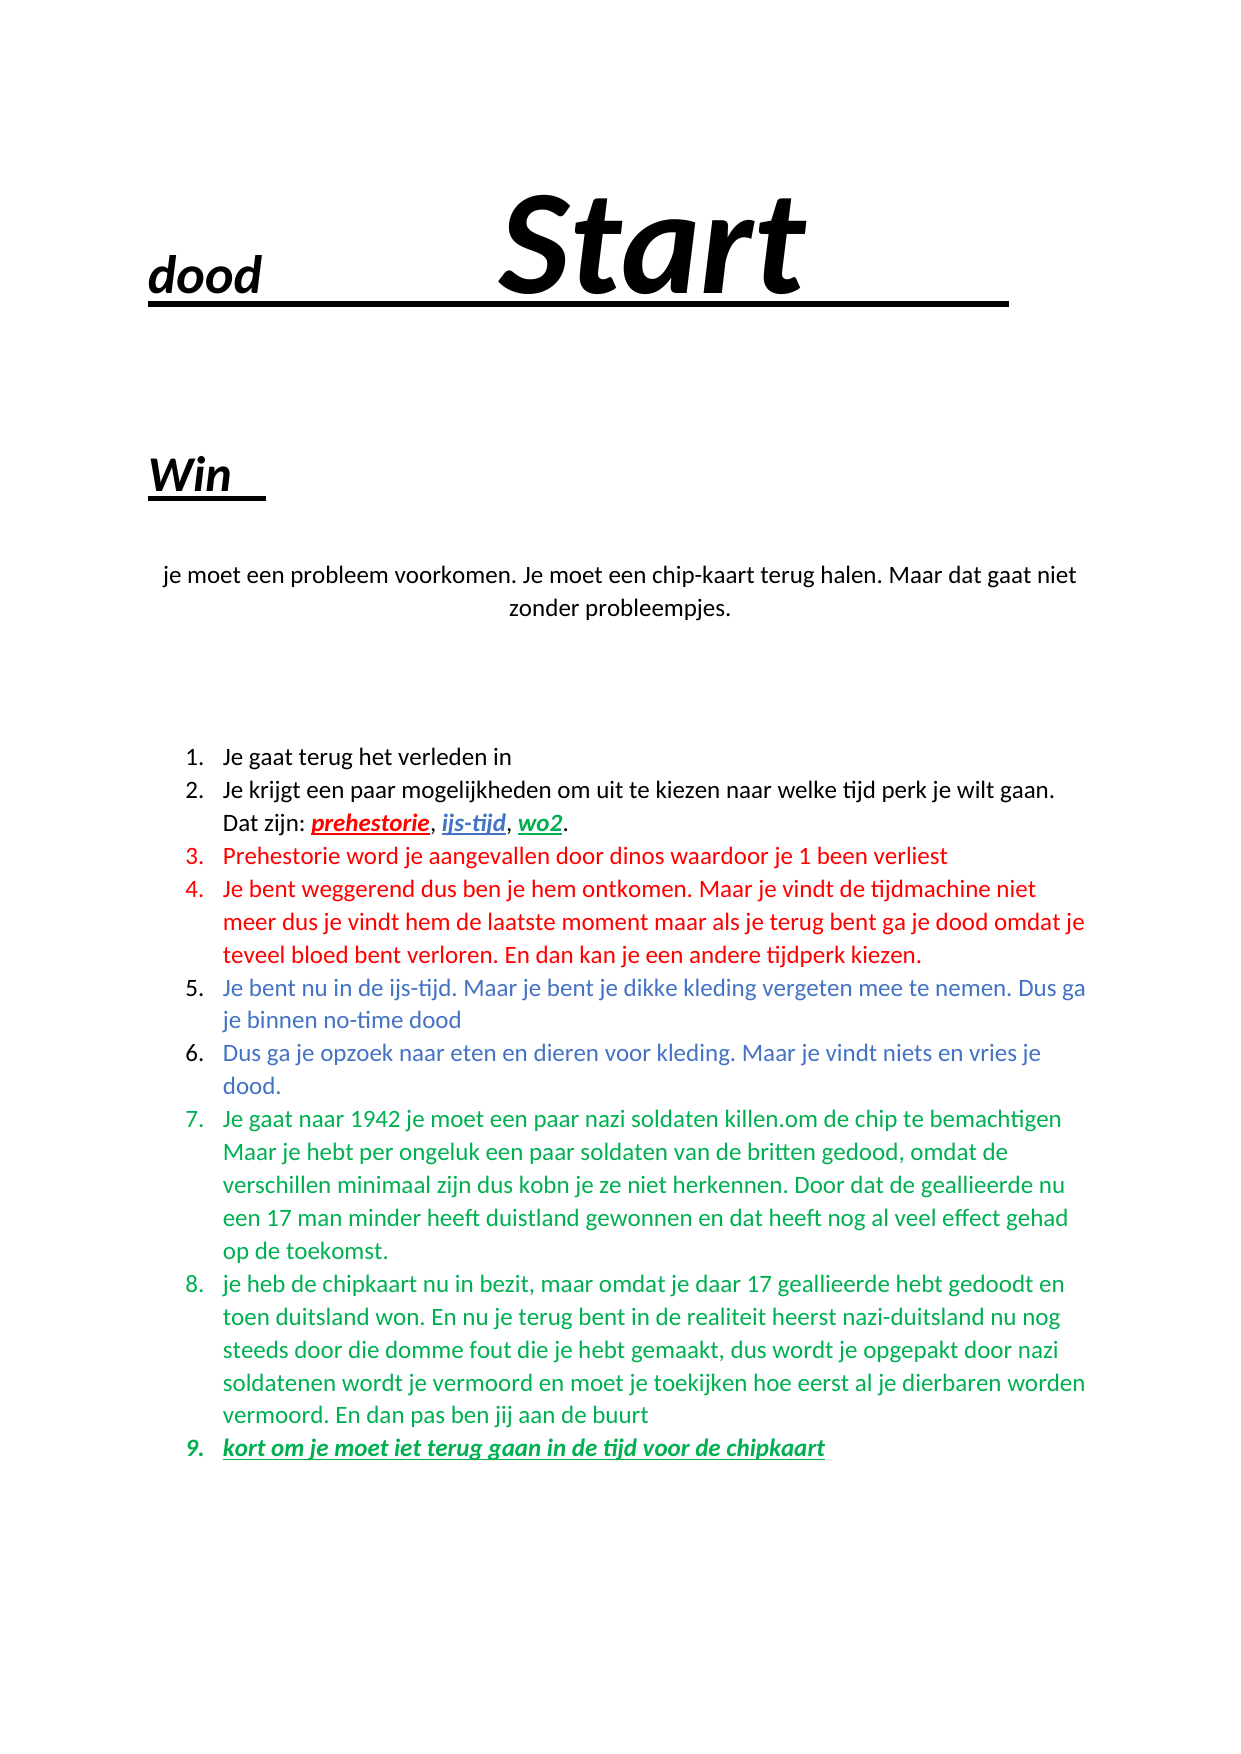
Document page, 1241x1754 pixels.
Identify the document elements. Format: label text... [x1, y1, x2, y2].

list kort om je moet iet terug gaan in de tijd voor de chipkaart [185, 1433, 1093, 1463]
list Je bent weggerend dus ben je hem ontkomen. Maar je vindt de tijdmachine niet meer dus je vindt hem de laatste moment maar als je terug bent ga je dood omdat je teveel bloed bent verloren. En dan kan je een andere tijdperk kiezen. [185, 873, 1093, 969]
list Je bent nu in de ijs-tijd. Maar je bent je dikke kleding vergeten mee te nemen. Dus ga je binnen no-time dood [185, 972, 1093, 1035]
text je moet een probleem voorkomen. Je moet een chip-kaart terug halen. Maar dat gaat niet zonder probleempjes. [148, 560, 1093, 623]
list Je krijgt een paar mogelijkheden om uit te kiezen naar welke tijd perk je wilt gaan. Dat zijn: prehestorie, ijs-tijd, wo2. [185, 774, 1093, 838]
list Je gaat terug het verleden in [185, 741, 1093, 772]
list je heb de chipkaart nu in bezit, maar omdat je daar 17 geallieerde hebt gedoodt en toen duitsland won. En nu je terug bent in de realiteit heerst nazi-duitsland nu nog steeds door die domme fout die je hebt gemaakt, dus wordt je opgepakt door nazi soldatenen wordt je vermoord en moet je toekijken hoe eerst al je dierbaren worden vermoord. En dan pas ben jij aan de buurt [185, 1268, 1093, 1430]
list Je gaat naar 1942 je moet een paar nazi soldaten killen.om de chip te bemachtigen Maar je hebt per ongeluk een paar soldaten van de britten gedood, omdat de verschillen minimaal zijn dus kobn je ze niet herkennen. Door dat de geallieerde nu een 17 man minder heeft duistland gewonnen en dat heeft nog al veel effect gehad op de toekomst. [185, 1103, 1093, 1266]
list Dus ga je opzoek naar eten en dieren voor kleding. Maar je vindt niets en vries je dood. [185, 1038, 1093, 1101]
text dood Start Win [148, 148, 1093, 528]
list Prehestorie word je aangevallen door dinos waardoor je 1 been verliest [185, 840, 1093, 871]
